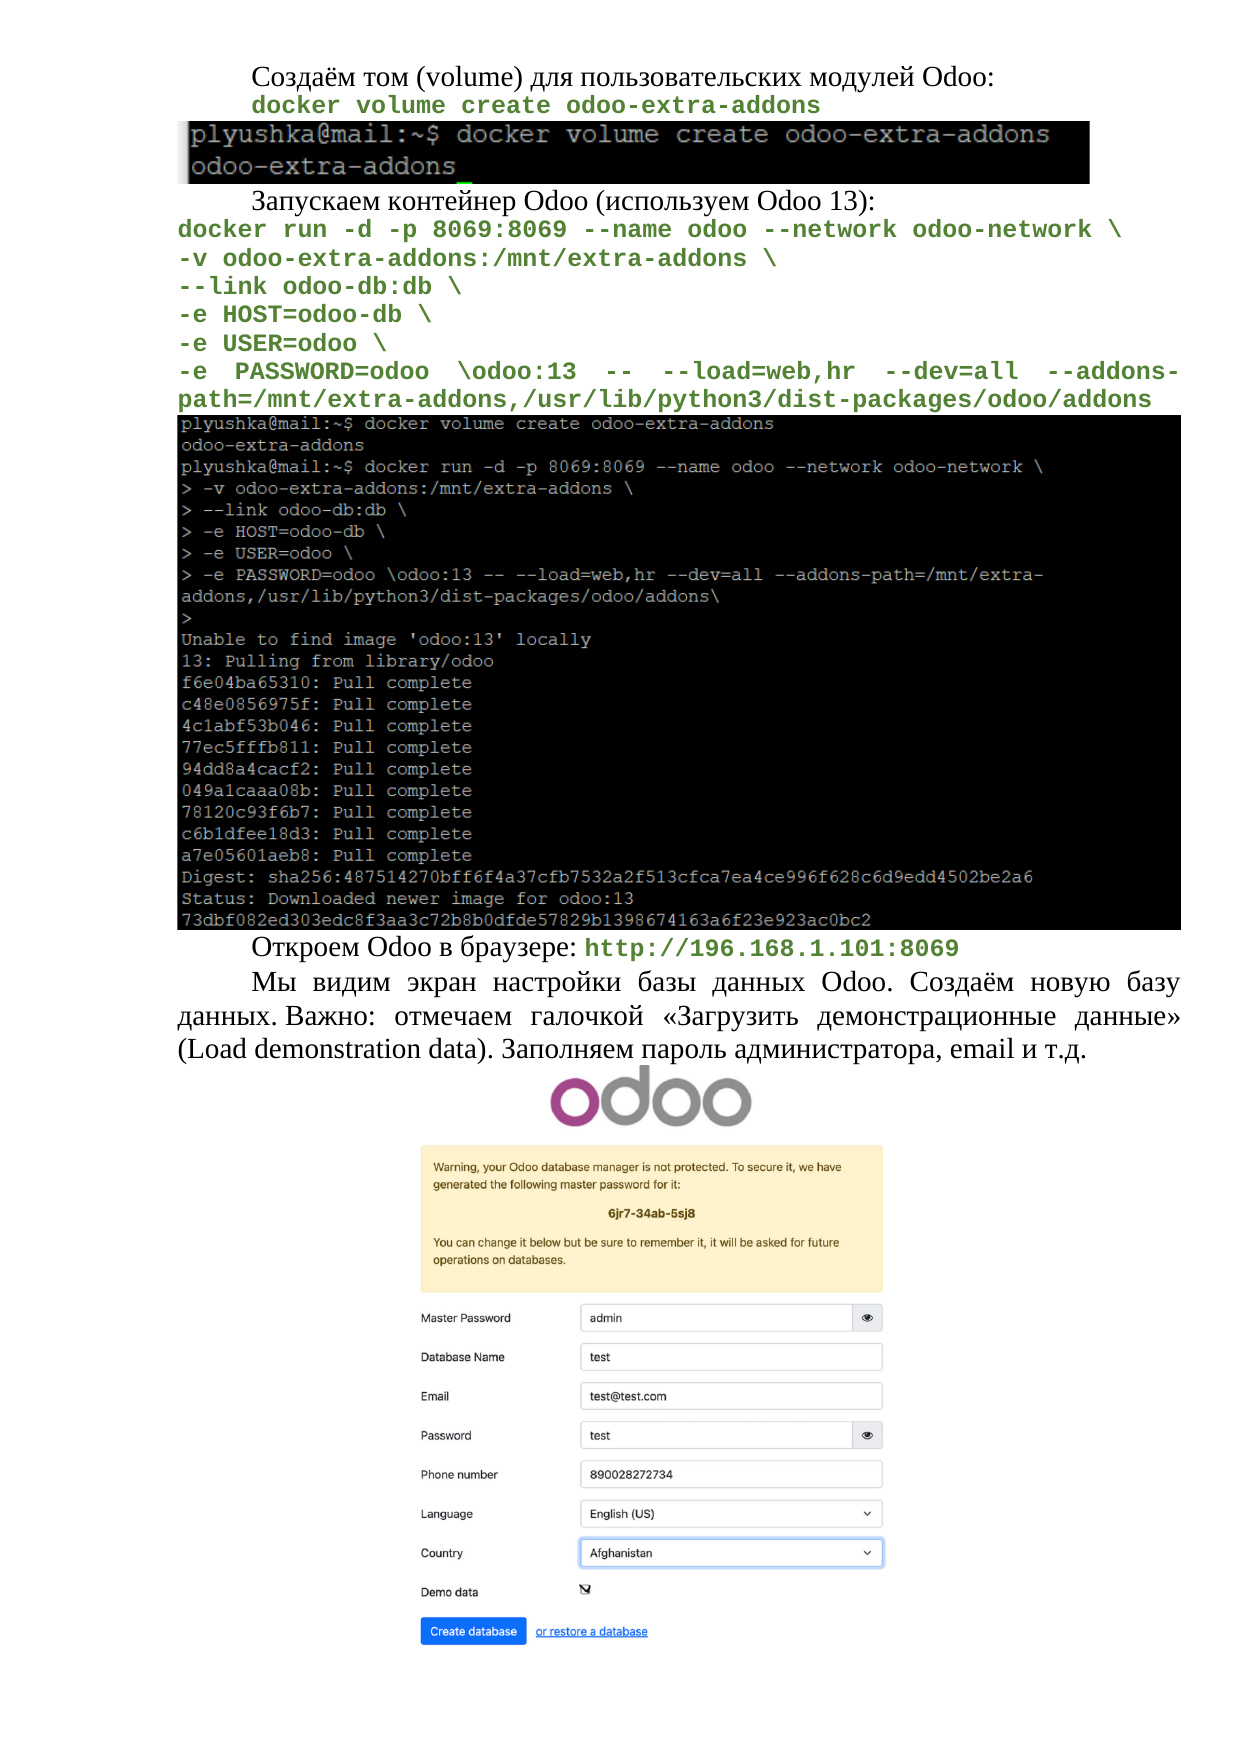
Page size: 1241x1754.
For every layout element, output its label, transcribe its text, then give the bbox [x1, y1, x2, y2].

text Запускаем контейнер Odoo (используем Odoo 13): [177, 183, 1181, 217]
text Мы видим экран настройки базы данных Odoo. Создаём новую базу данных. Важно: отмечаем галочкой «Загрузить демонстрационные данные» (Load demonstration data). Заполняем пароль администратора, email и т.д. [177, 964, 1181, 1065]
picture [177, 121, 1090, 184]
picture [177, 415, 1181, 930]
text -e HOST=odoo-db \ [177, 302, 1181, 330]
text -v odoo-extra-addons:/mnt/extra-addons \ [177, 245, 1181, 274]
text -e PASSWORD=odoo \odoo:13 -- --load=web,hr --dev=all --addons-path=/mnt/extra-addons,/usr/lib/python3/dist-packages/odoo/addons [177, 359, 1181, 415]
text Откроем Odoo в браузере: http://196.168.1.101:8069 [177, 930, 1181, 964]
text Создаём том (volume) для пользовательских модулей Odoo: [177, 59, 1181, 93]
text docker volume create odoo-extra-addons [177, 93, 1181, 121]
text -e USER=odoo \ [177, 330, 1181, 359]
text --link odoo-db:db \ [177, 274, 1181, 302]
text docker run -d -p 8069:8069 --name odoo --network odoo-network \ [177, 217, 1181, 245]
picture [414, 1065, 944, 1646]
